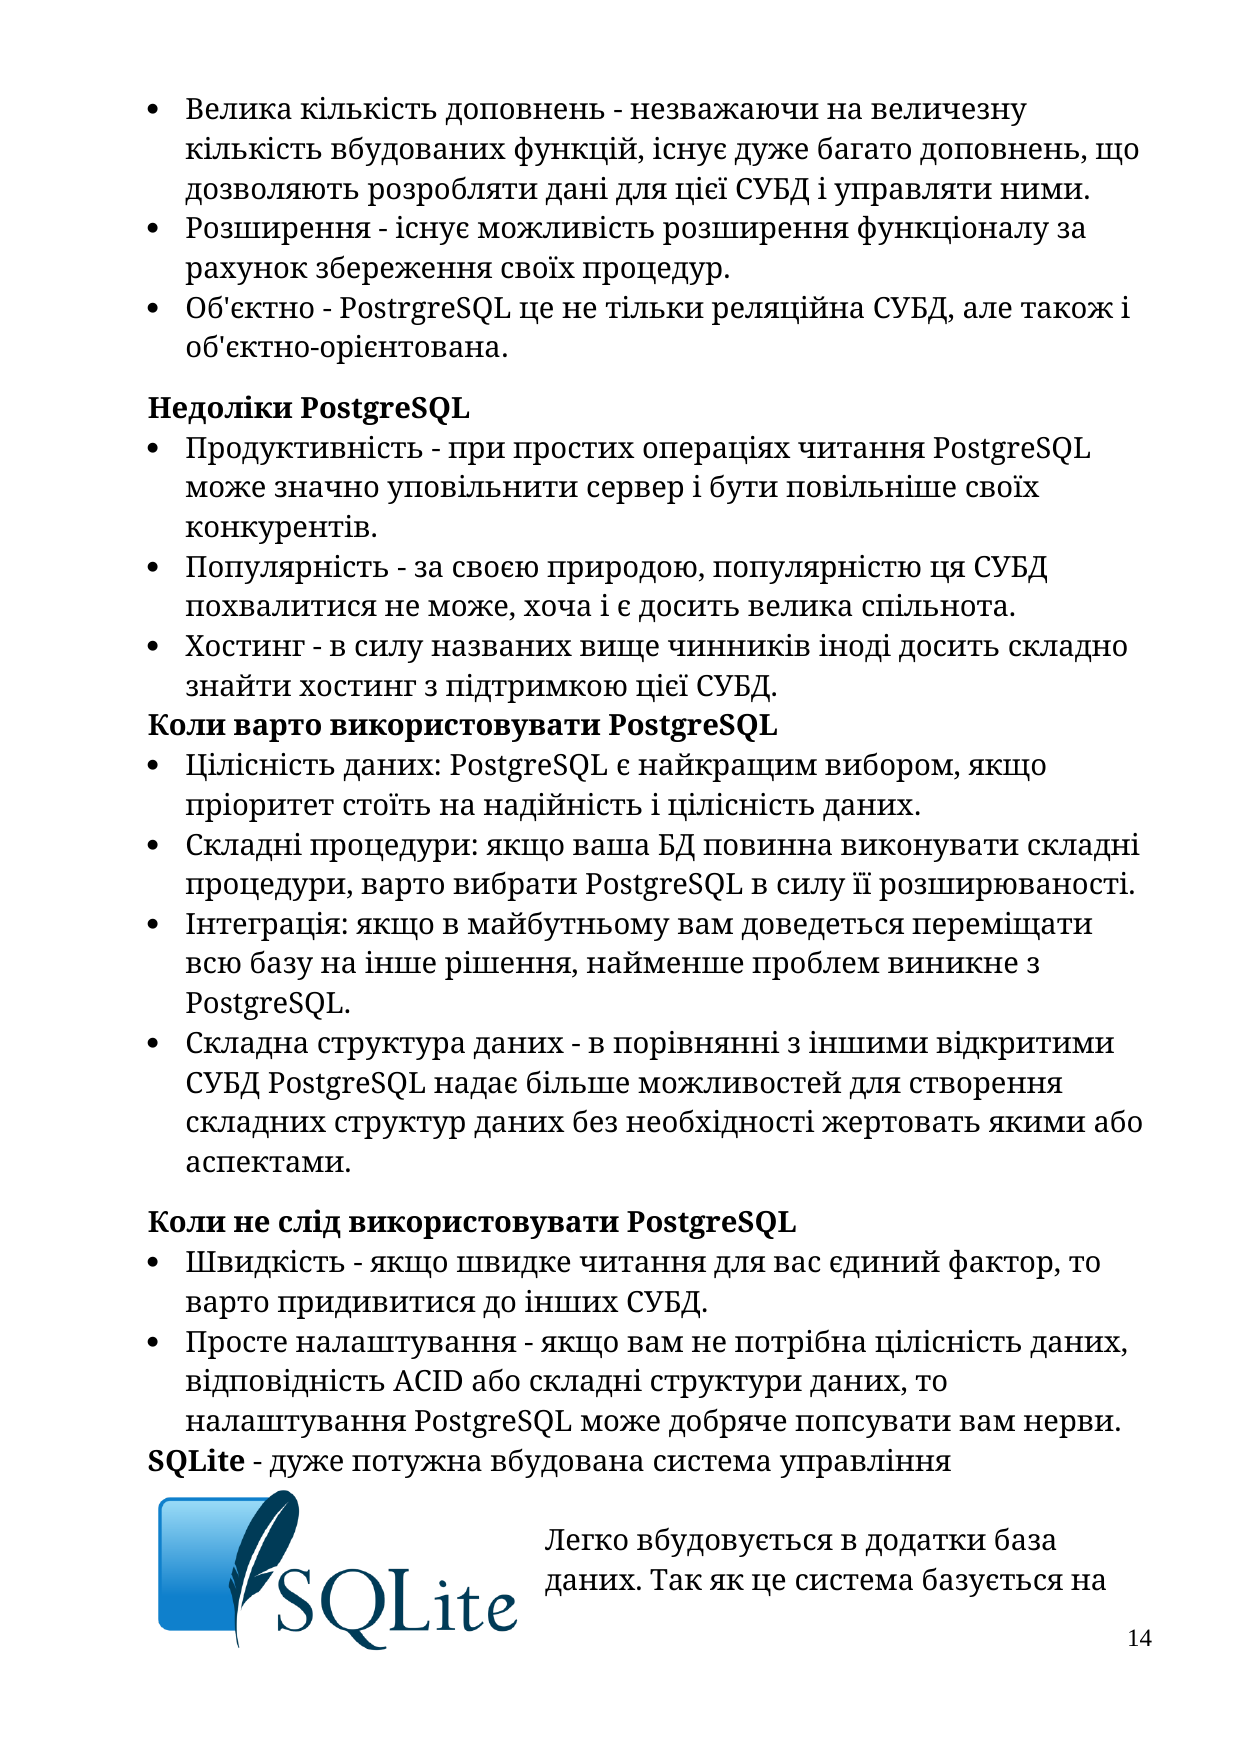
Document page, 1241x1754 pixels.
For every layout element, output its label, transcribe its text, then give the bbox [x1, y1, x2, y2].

list Складна структура даних - в порівнянні з іншими відкритими СУБД PostgreSQL надає більше можливостей для створення складних структур даних без необхідності жертовать якими або аспектами. [148, 1022, 1152, 1181]
list Швидкість - якщо швидке читання для вас єдиний фактор, то варто придивитися до інших СУБД. [148, 1241, 1152, 1321]
text Недоліки PostgreSQL [148, 387, 1152, 427]
list Просте налаштування - якщо вам не потрібна цілісність даних, відповідність ACID або складні структури даних, то налаштування PostgreSQL може добряче попсувати вам нерви. [148, 1321, 1152, 1440]
list SQLite - дуже потужна вбудована система управління [148, 1440, 1152, 1479]
list Цілісність даних: PostgreSQL є найкращим вибором, якщо пріоритет стоїть на надійність і цілісність даних. [148, 744, 1152, 824]
list Розширення - існує можливість розширення функціоналу за рахунок збереження своїх процедур. [148, 208, 1152, 287]
list Коли варто використовувати PostgreSQL [148, 705, 1152, 744]
list Складні процедури: якщо ваша БД повинна виконувати складні процедури, варто вибрати PostgreSQL в силу її розширюваності. [148, 824, 1152, 903]
list Велика кількість доповнень - незважаючи на величезну кількість вбудованих функцій, існує дуже багато доповнень, що дозволяють розробляти дані для цієї СУБД і управляти ними. [148, 88, 1152, 208]
text Коли не слід використовувати PostgreSQL [148, 1202, 1152, 1241]
list Популярність - за своєю природою, популярністю ця СУБД похвалитися не може, хоча і є досить велика спільнота. [148, 546, 1152, 625]
list Інтеграція: якщо в майбутньому вам доведеться переміщати всю базу на інше рішення, найменше проблем виникне з PostgreSQL. [148, 903, 1152, 1022]
list Об'єктно - PostrgreSQL це не тільки реляційна СУБД, але також і об'єктно-орієнтована. [148, 287, 1152, 366]
list Продуктивність - при простих операціях читання PostgreSQL може значно уповільнити сервер і бути повільніше своїх конкурентів. [148, 427, 1152, 546]
picture [148, 1480, 527, 1660]
list Хостинг - в силу названих вище чинників іноді досить складно знайти хостинг з підтримкою цієї СУБД. [148, 625, 1152, 705]
